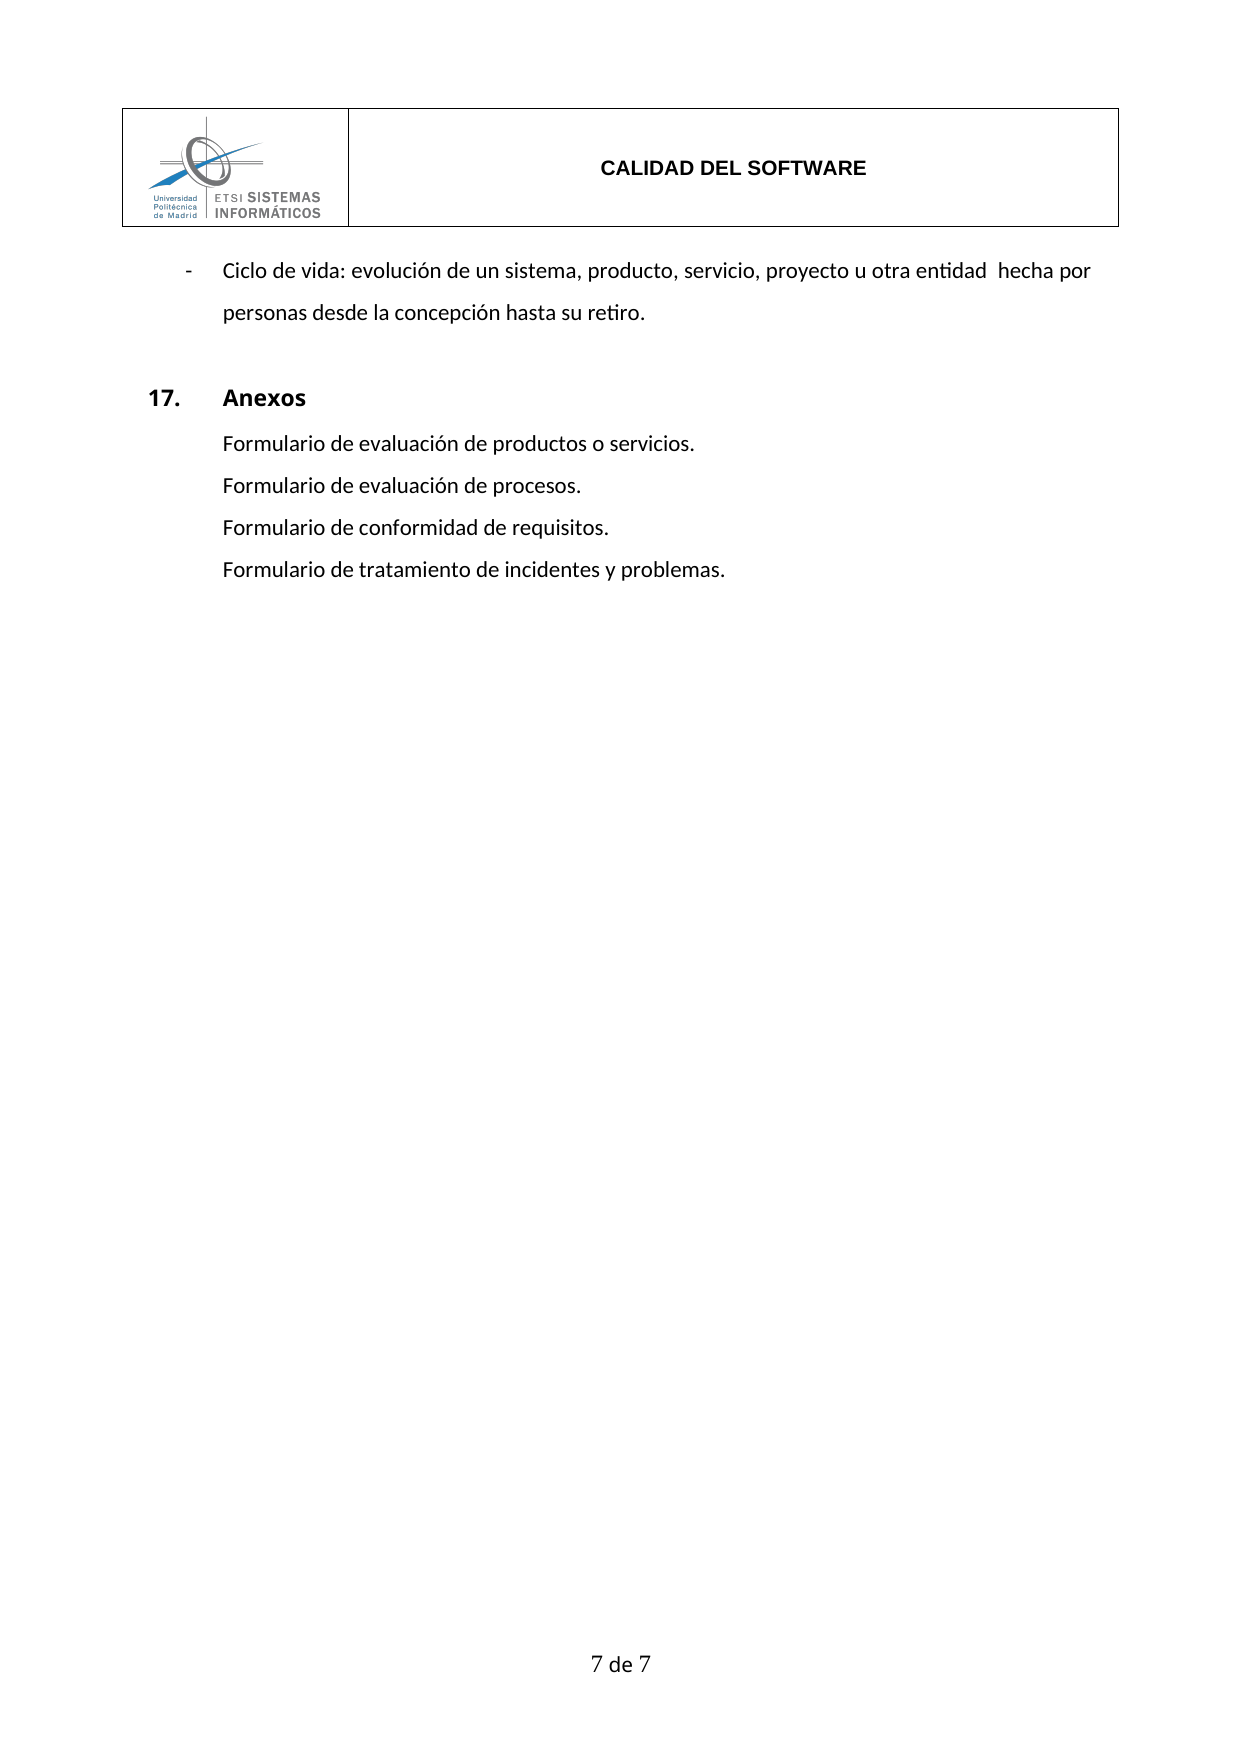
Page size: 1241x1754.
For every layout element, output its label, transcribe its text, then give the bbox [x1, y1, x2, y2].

picture [145, 112, 325, 223]
list Anexos [148, 382, 1093, 413]
text Formulario de evaluación de productos o servicios. [223, 429, 1093, 457]
text Formulario de tratamiento de incidentes y problemas. [223, 555, 1093, 583]
text Formulario de evaluación de procesos. [223, 471, 1093, 499]
text Formulario de conformidad de requisitos. [223, 513, 1093, 541]
list Ciclo de vida: evolución de un sistema, producto, servicio, proyecto u otra entidad hecha por personas desde la concepción hasta su retiro. [185, 284, 1093, 326]
